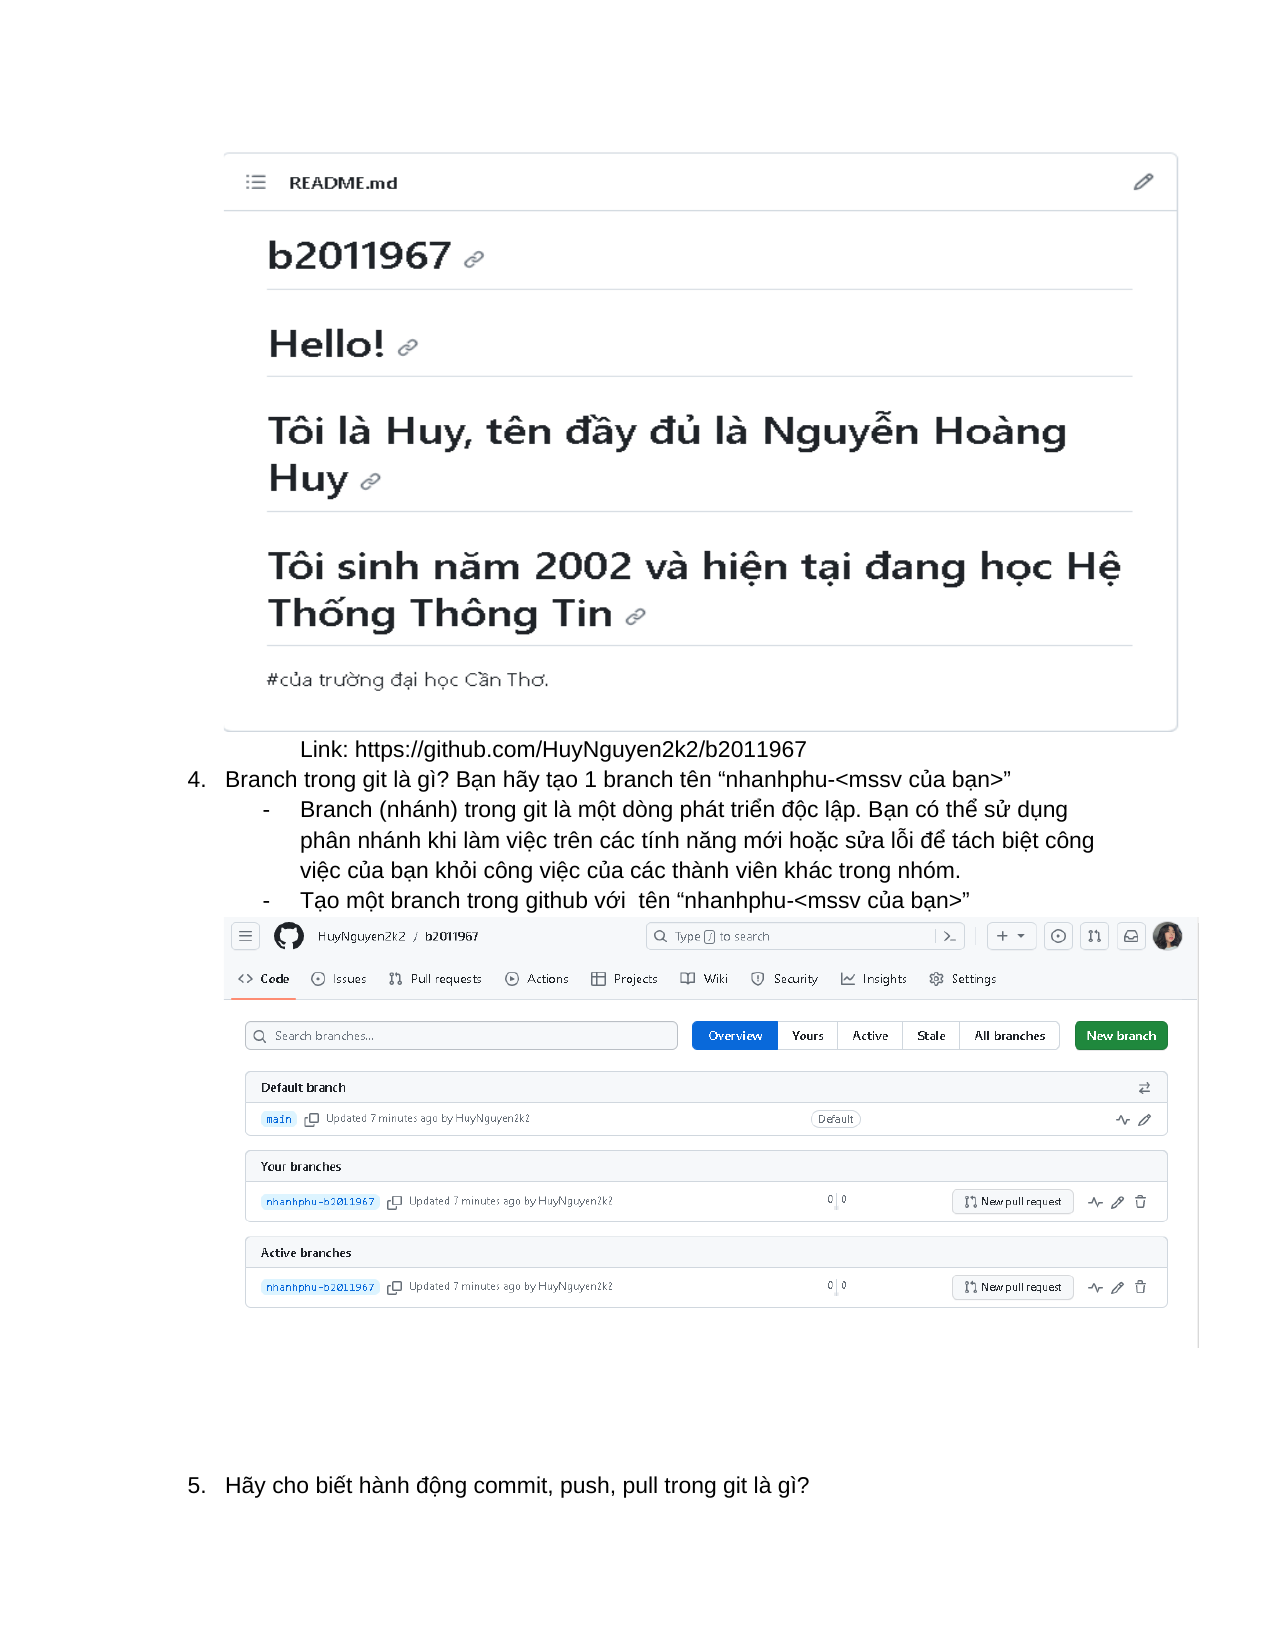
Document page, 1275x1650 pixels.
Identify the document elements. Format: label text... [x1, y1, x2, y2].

picture [223, 150, 1199, 732]
text Link: https://github.com/HuyNguyen2k2/b2011967 [224, 736, 1125, 762]
list Hãy cho biết hành động commit, push, pull trong git là gì? [187, 1472, 1125, 1499]
list Branch (nhánh) trong git là một dòng phát triển độc lập. Bạn có thể sử dụng phân nhánh khi làm việc trên các tính năng mới hoặc sửa lỗi để tách biệt công việc của bạn khỏi công việc của các thành viên khác trong nhóm. [262, 796, 1125, 883]
picture [223, 917, 1199, 1348]
list Tạo một branch trong github với tên “nhanhphu-<mssv của bạn>” [262, 887, 1125, 913]
list Branch trong git là gì? Bạn hãy tạo 1 branch tên “nhanhphu-<mssv của bạn>” [187, 766, 1125, 792]
